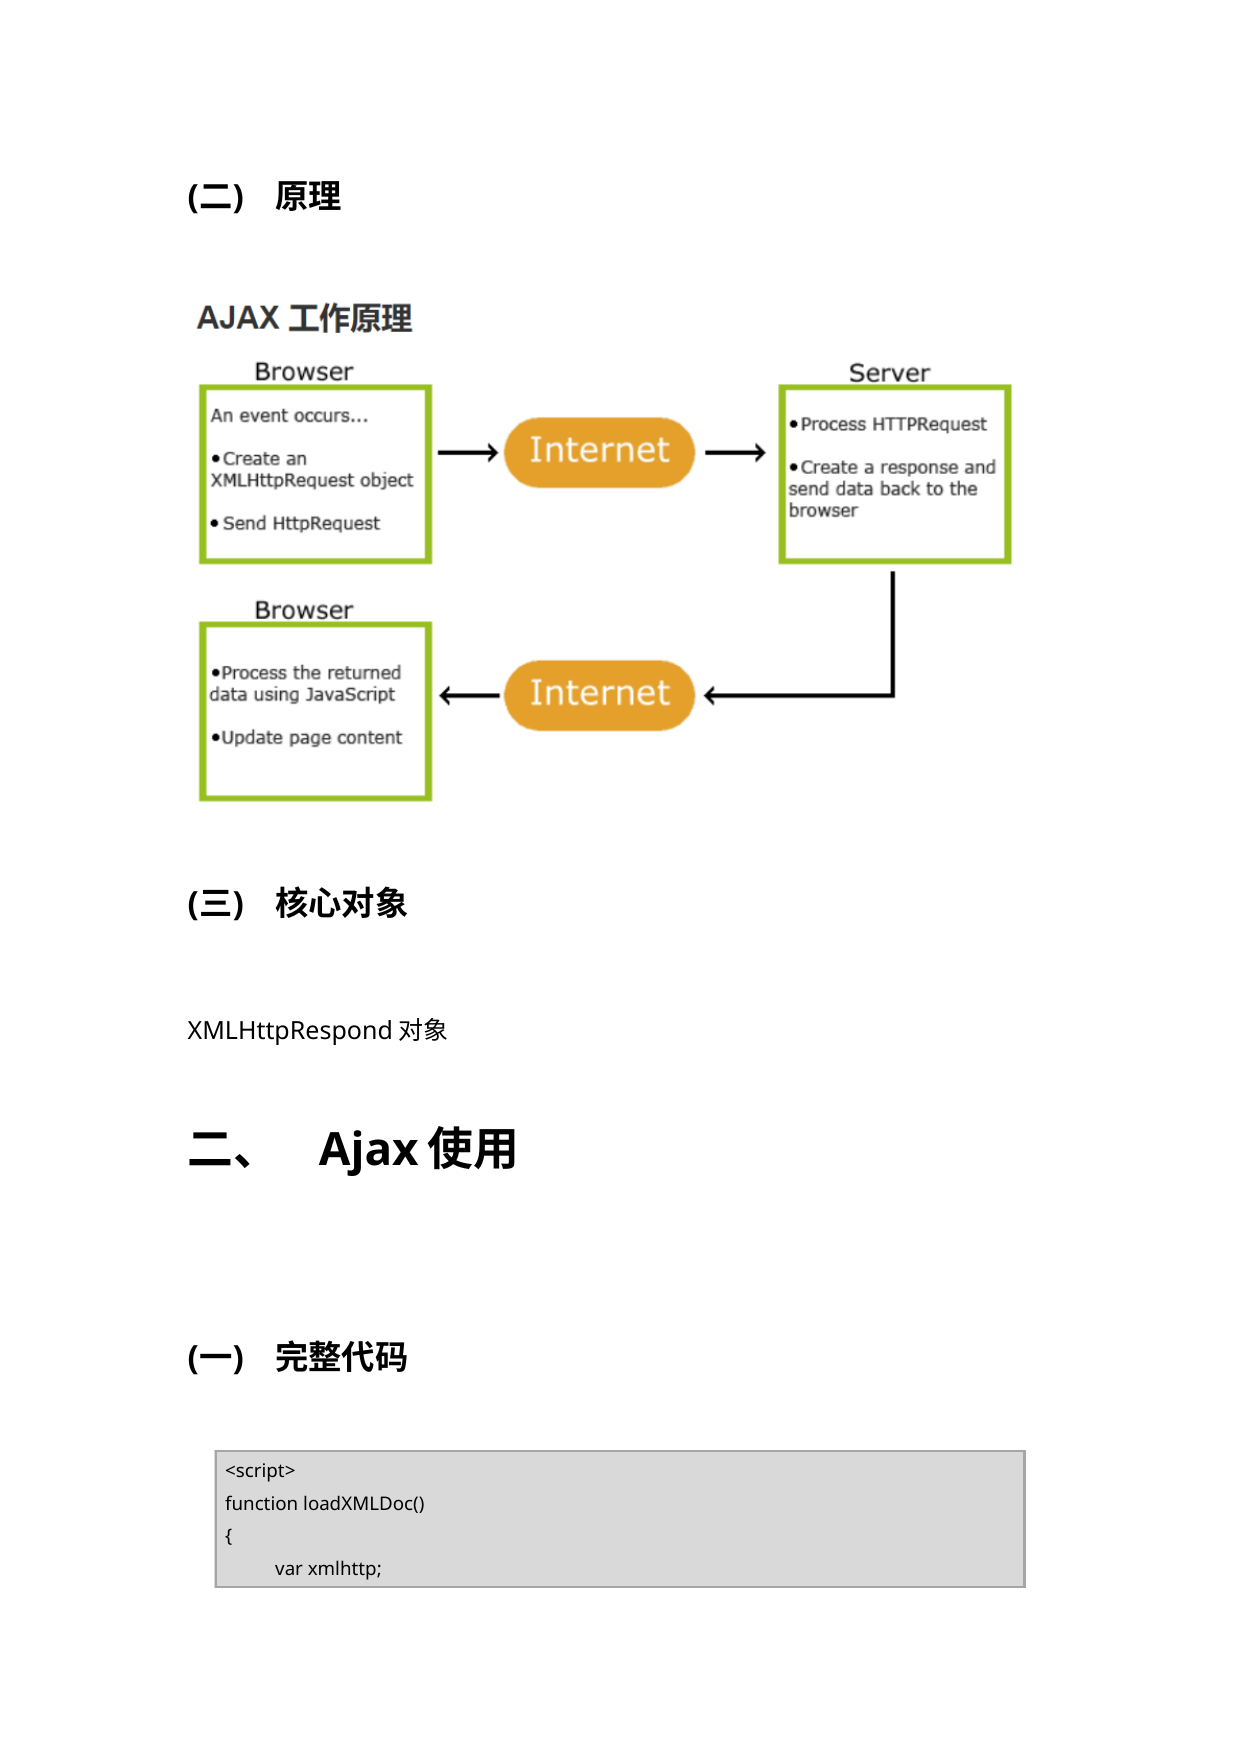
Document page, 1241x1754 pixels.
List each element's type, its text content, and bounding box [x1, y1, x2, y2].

text function loadXMLDoc() [217, 1482, 1023, 1515]
text var xmlhttp; [217, 1547, 1023, 1586]
subtitle Ajax使用 [187, 1097, 1053, 1194]
text { [217, 1515, 1023, 1547]
text <script> [217, 1452, 1023, 1482]
picture [187, 289, 1053, 832]
text XMLHttpRespond对象 [187, 996, 1053, 1061]
subtitle 原理 [187, 162, 1053, 227]
subtitle 核心对象 [187, 869, 1053, 934]
subtitle 完整代码 [187, 1322, 1053, 1387]
